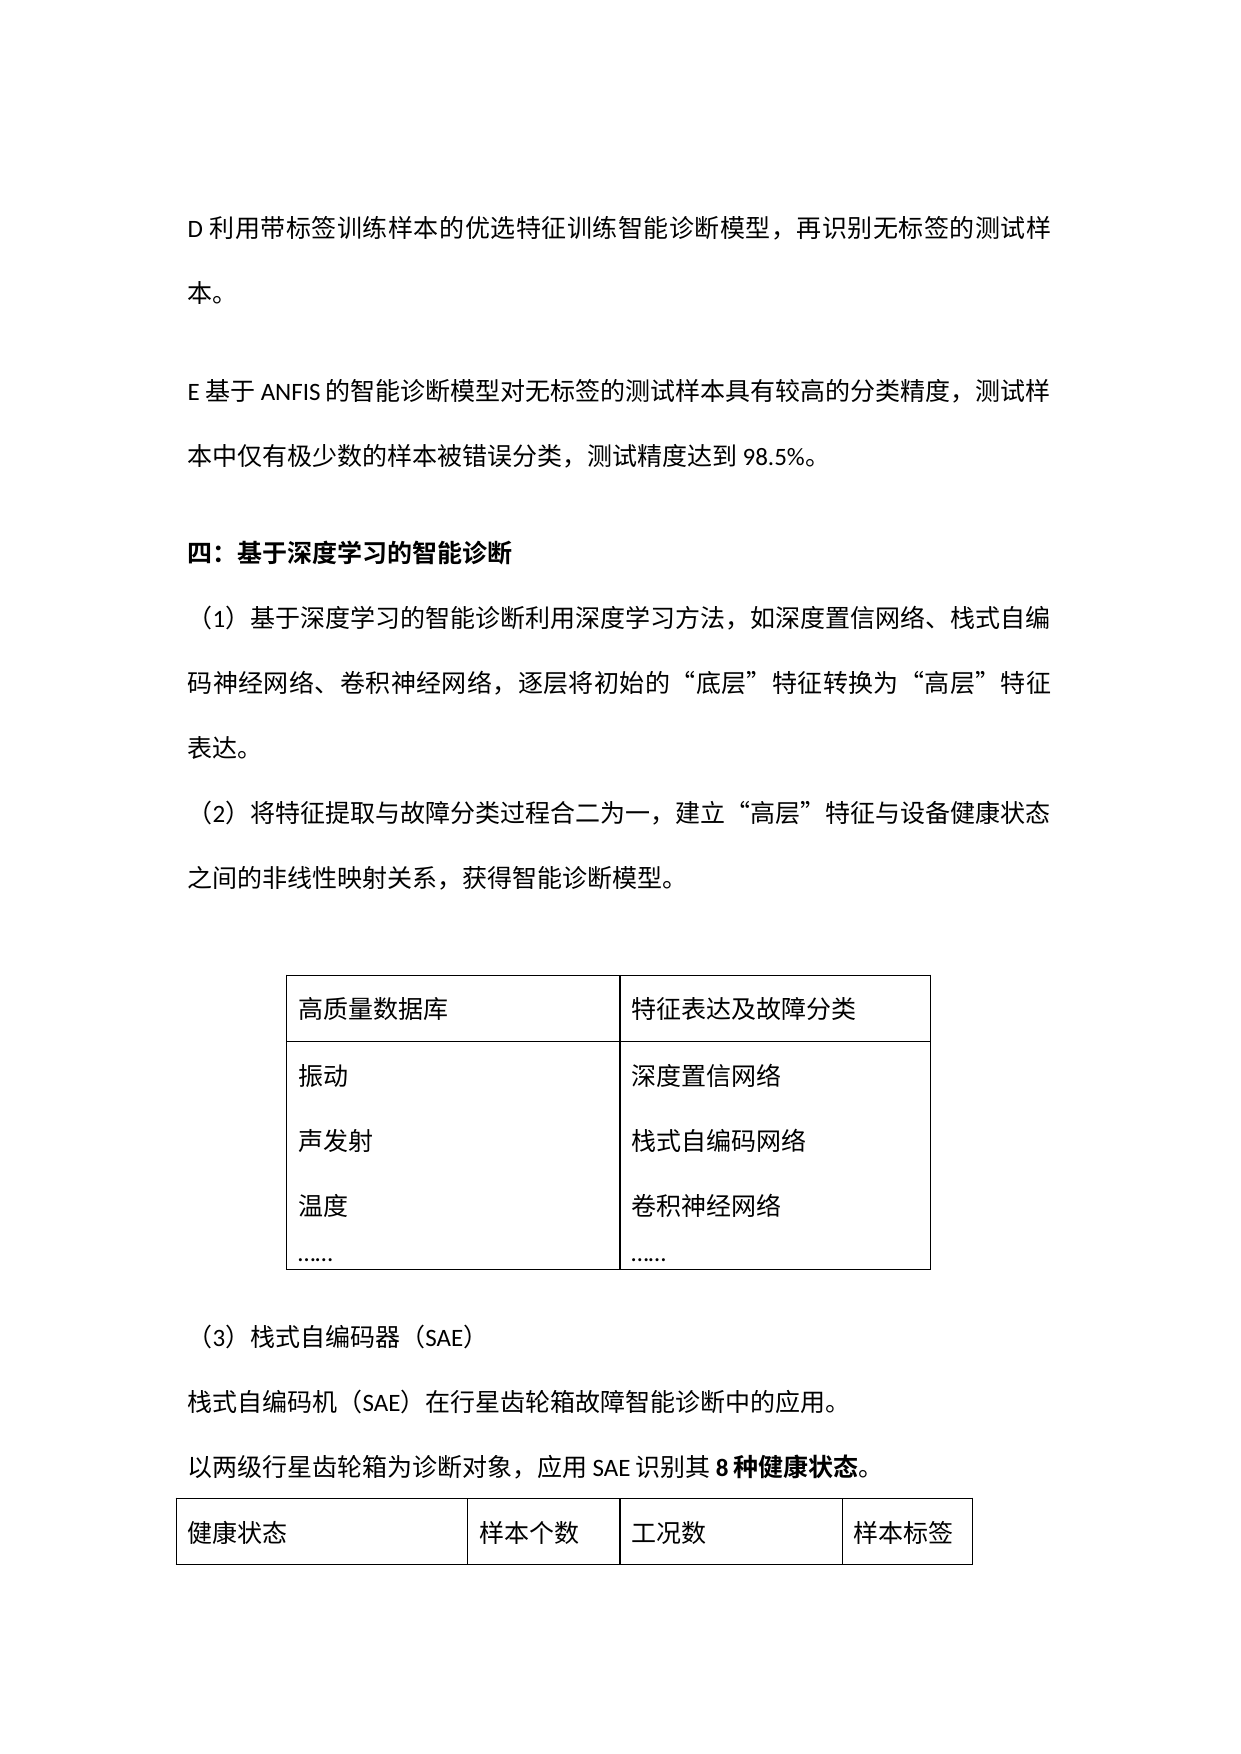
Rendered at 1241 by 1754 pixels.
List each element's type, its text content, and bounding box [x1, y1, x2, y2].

table_header 工况数 [621, 1499, 842, 1564]
table_header 高质量数据库 [287, 976, 619, 1041]
table_cell 深度置信网络 栈式自编码网络 卷积神经网络 …… [621, 1042, 930, 1269]
list 四：基于深度学习的智能诊断 [187, 519, 1053, 584]
list D 利用带标签训练样本的优选特征训练智能诊断模型，再识别无标签的测试样本。 [187, 194, 1053, 324]
list E 基于ANFIS的智能诊断模型对无标签的测试样本具有较高的分类精度，测试样本中仅有极少数的样本被错误分类，测试精度达到98.5%。 [187, 357, 1053, 487]
table_header 样本个数 [468, 1499, 619, 1564]
list 将特征提取与故障分类过程合二为一，建立“高层”特征与设备健康状态之间的非线性映射关系，获得智能诊断模型。 [187, 779, 1053, 909]
table_header 特征表达及故障分类 [621, 976, 930, 1041]
list 基于深度学习的智能诊断利用深度学习方法，如深度置信网络、栈式自编码神经网络、卷积神经网络，逐层将初始的“底层”特征转换为“高层”特征表达。 [187, 584, 1053, 779]
table_header 样本标签 [843, 1499, 972, 1564]
list 栈式自编码器（SAE） [187, 1303, 1053, 1368]
list 栈式自编码机（SAE）在行星齿轮箱故障智能诊断中的应用。 [187, 1368, 1053, 1433]
table_header 健康状态 [177, 1499, 467, 1564]
list 以两级行星齿轮箱为诊断对象，应用SAE识别其8种健康状态。 [187, 1433, 1053, 1498]
table_cell 振动 声发射 温度 …… [287, 1042, 619, 1269]
